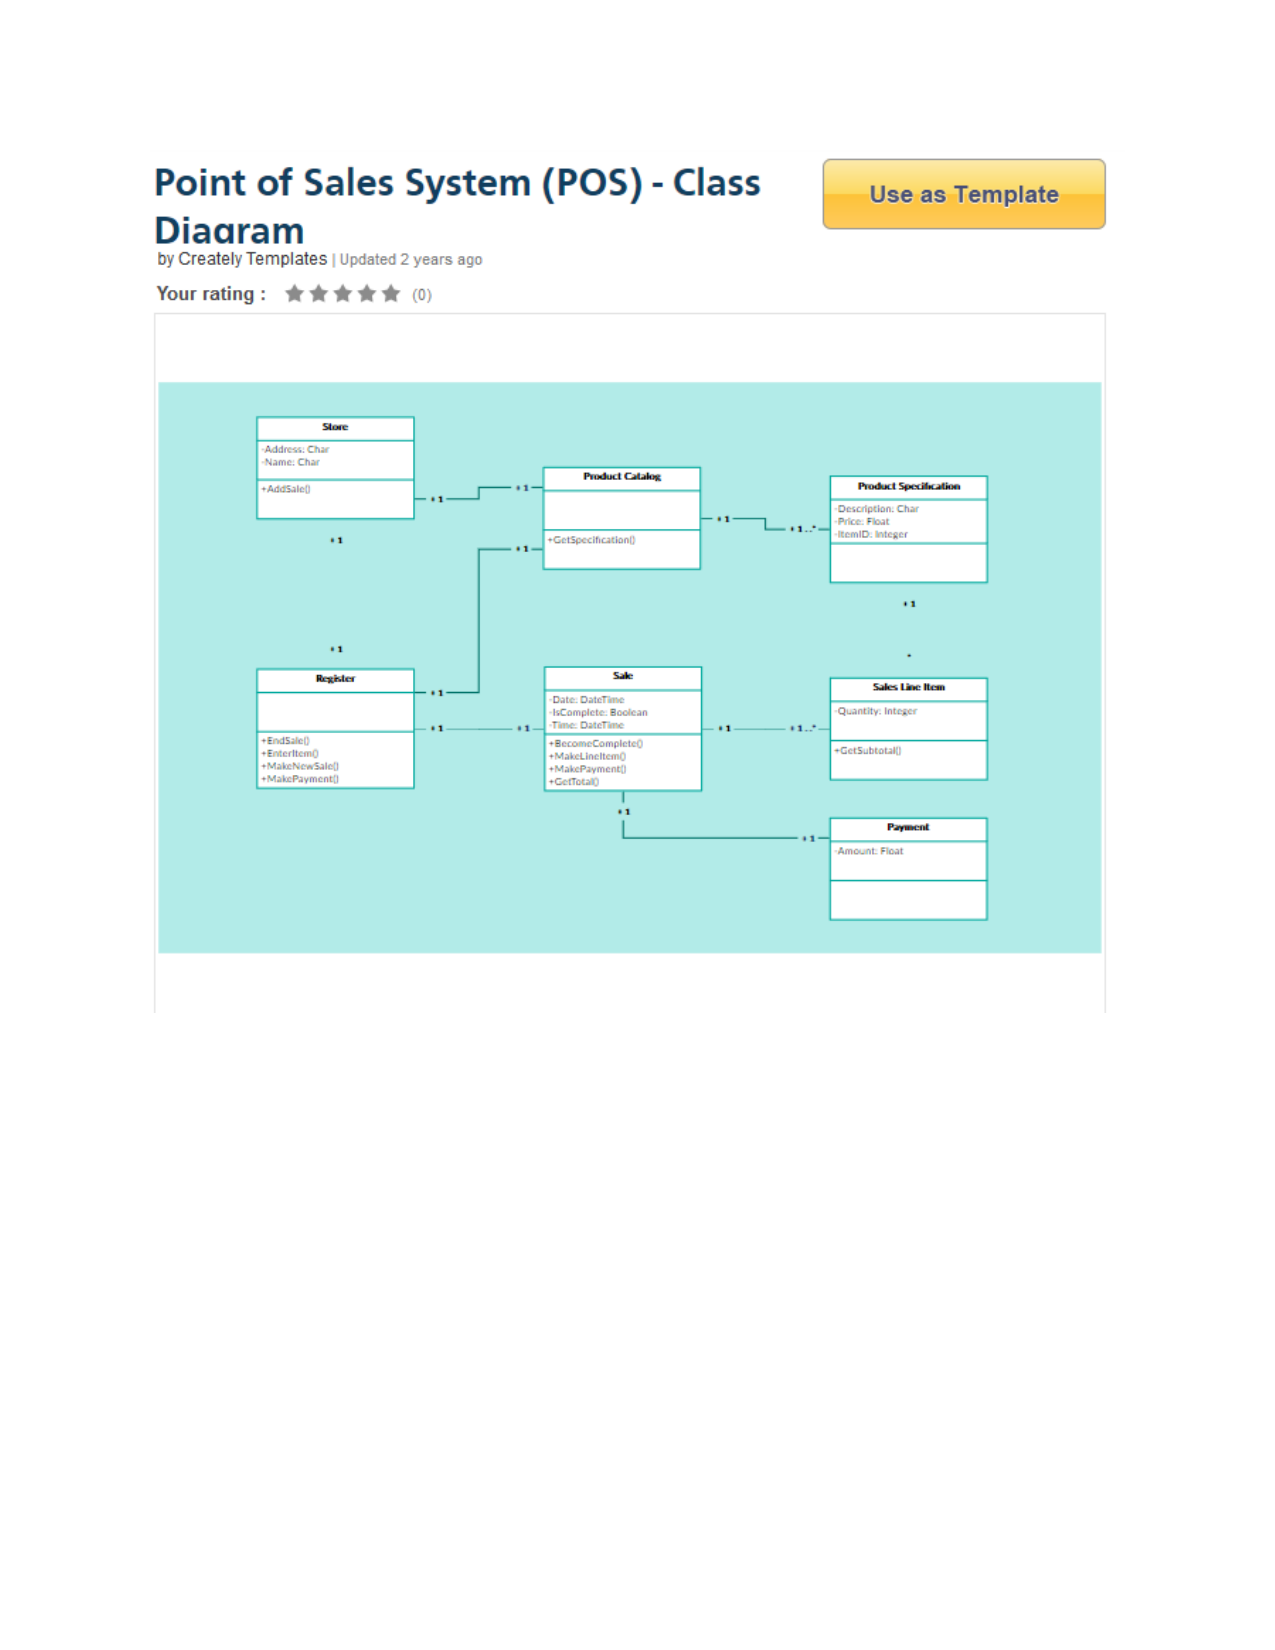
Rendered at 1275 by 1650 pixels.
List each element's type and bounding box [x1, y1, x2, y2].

picture [150, 150, 1125, 1013]
